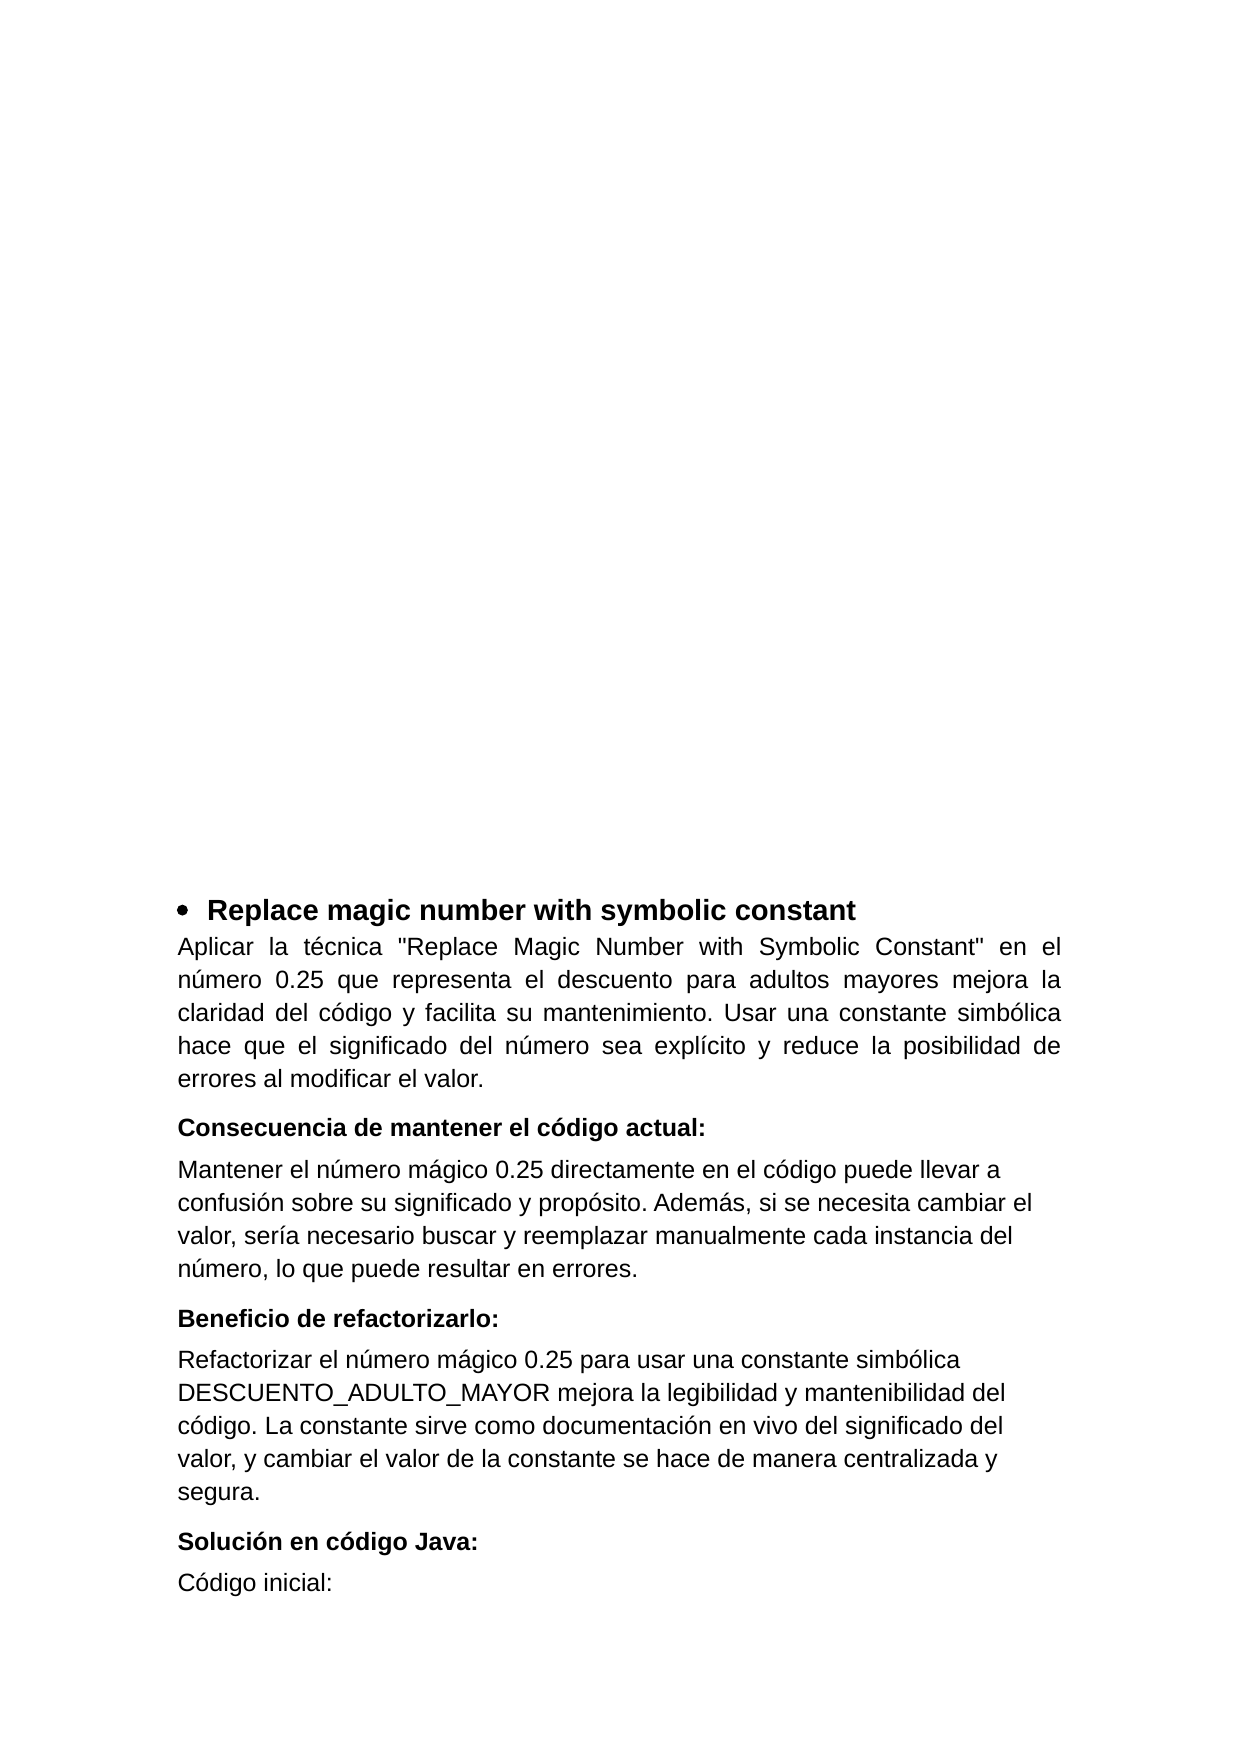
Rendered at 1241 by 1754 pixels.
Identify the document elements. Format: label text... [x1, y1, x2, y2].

list Replace magic number with symbolic constant [177, 893, 1063, 927]
subtitle Beneficio de refactorizarlo: [177, 1303, 1063, 1332]
subtitle Consecuencia de mantener el código actual: [177, 1113, 1063, 1142]
text Mantener el número mágico 0.25 directamente en el código puede llevar a confusión sobre su significado y propósito. Además, si se necesita cambiar el valor, sería necesario buscar y reemplazar manualmente cada instancia del número, lo que puede resultar en errores. [177, 1155, 1063, 1283]
text Refactorizar el número mágico 0.25 para usar una constante simbólica DESCUENTO_ADULTO_MAYOR mejora la legibilidad y mantenibilidad del código. La constante sirve como documentación en vivo del significado del valor, y cambiar el valor de la constante se hace de manera centralizada y segura. [177, 1345, 1063, 1506]
list Aplicar la técnica "Replace Magic Number with Symbolic Constant" en el número 0.25 que representa el descuento para adultos mayores mejora la claridad del código y facilita su mantenimiento. Usar una constante simbólica hace que el significado del número sea explícito y reduce la posibilidad de errores al modificar el valor. [177, 932, 1063, 1092]
subtitle Solución en código Java: [177, 1527, 1063, 1555]
text Código inicial: [177, 1568, 1063, 1597]
